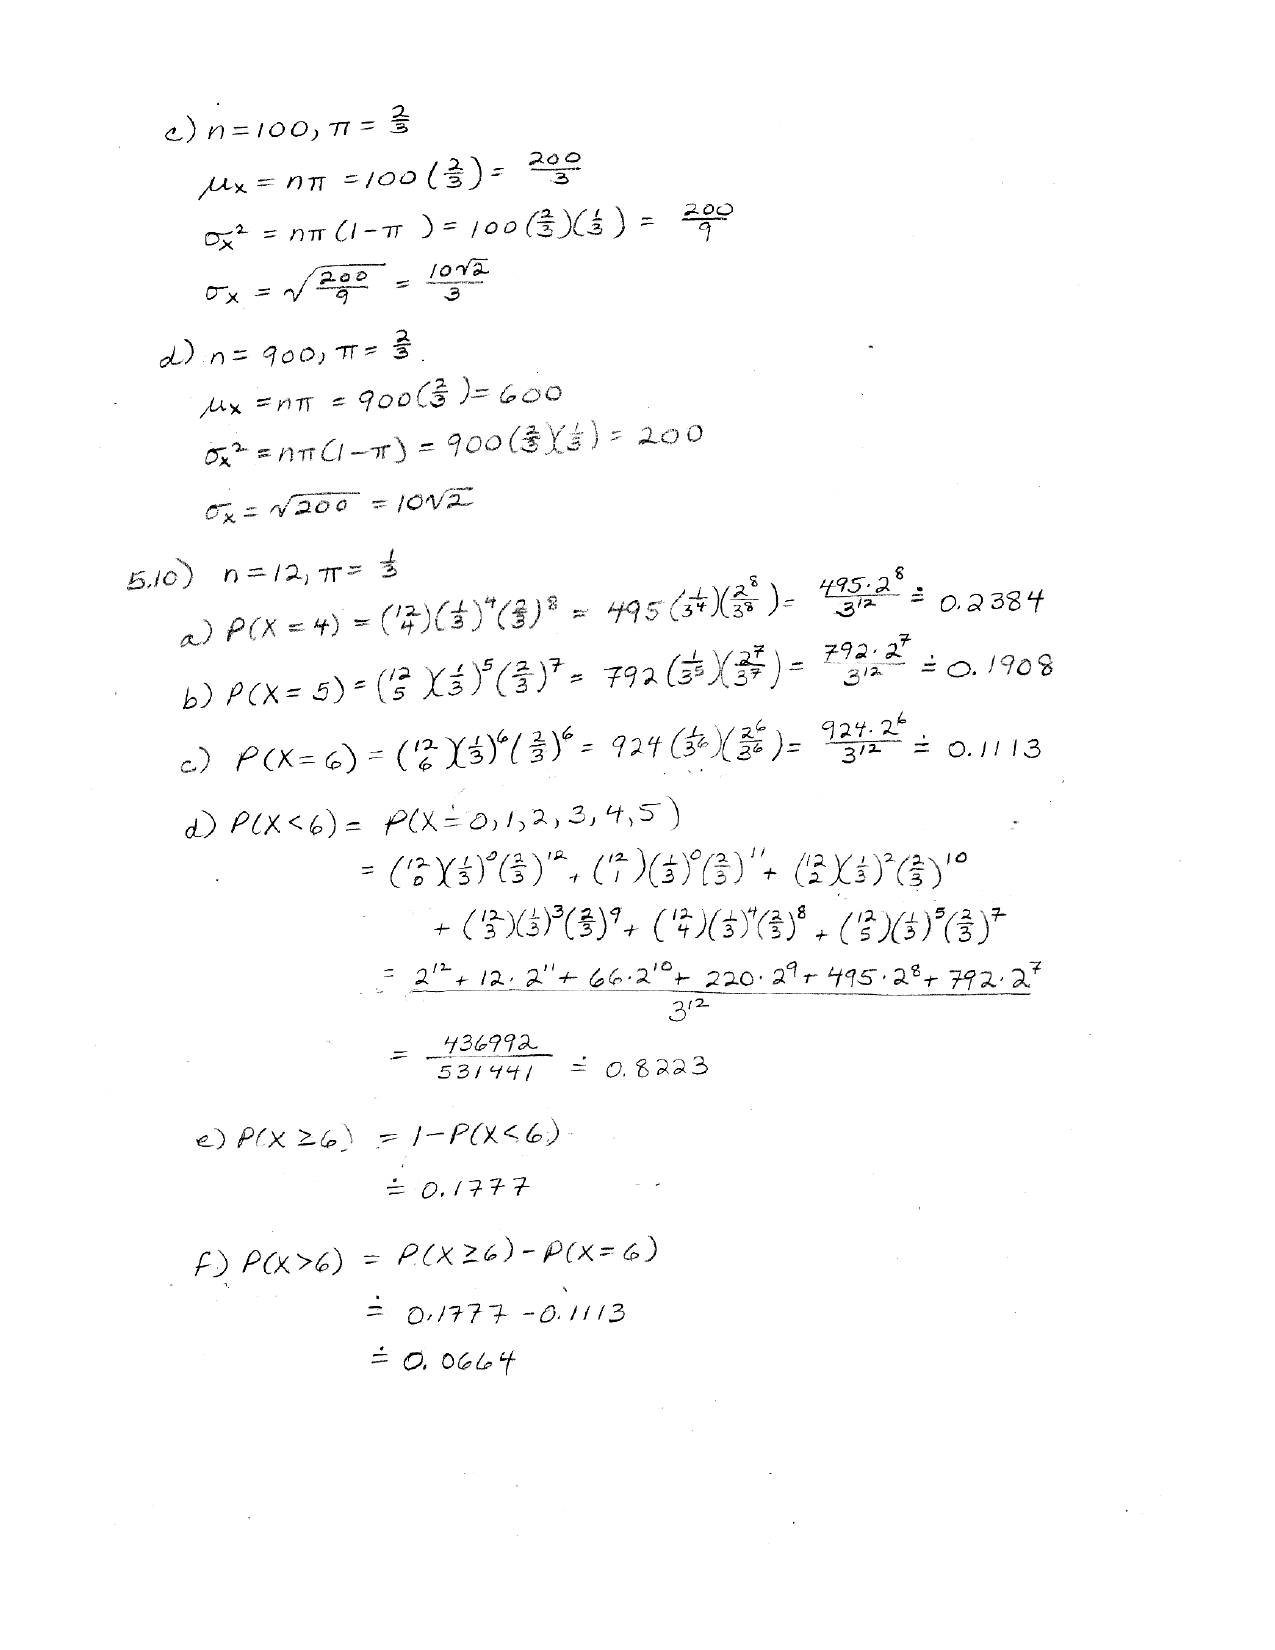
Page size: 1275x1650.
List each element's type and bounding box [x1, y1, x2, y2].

picture [75, 75, 1199, 1544]
